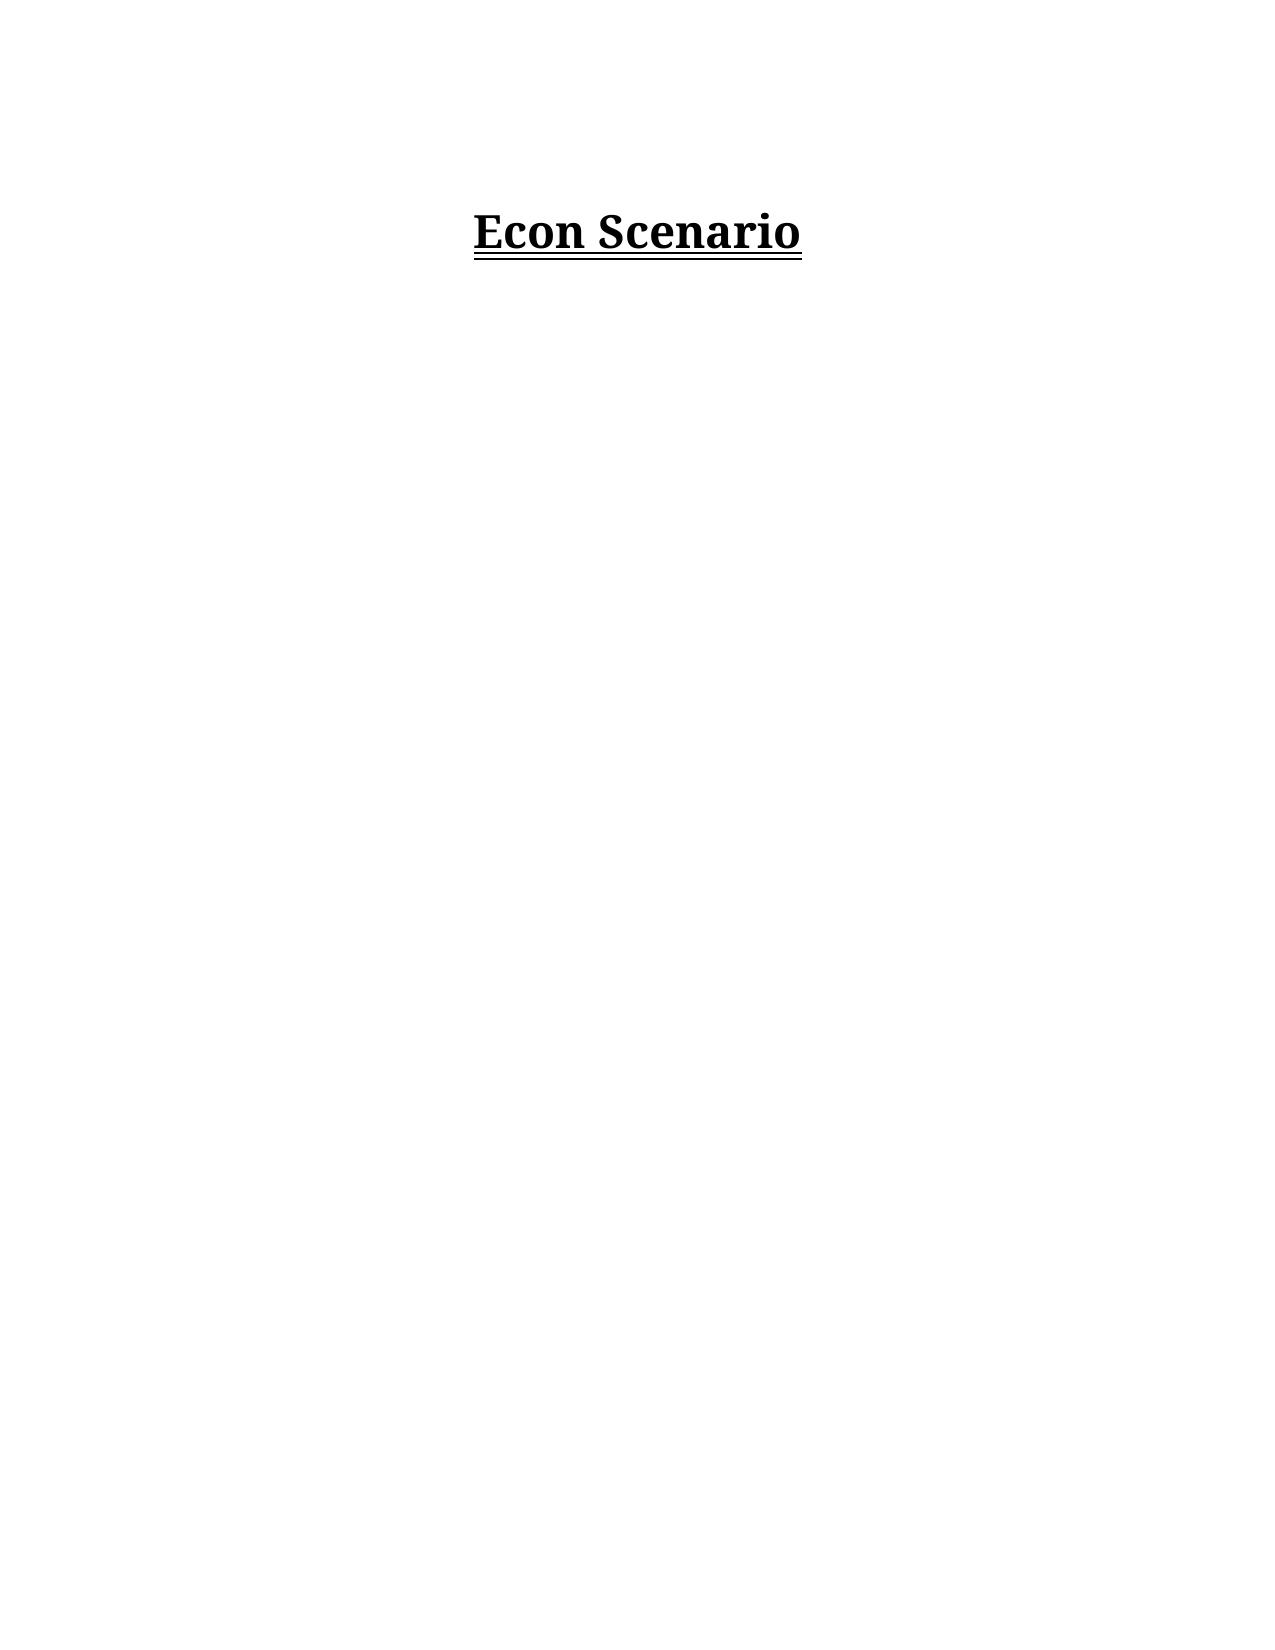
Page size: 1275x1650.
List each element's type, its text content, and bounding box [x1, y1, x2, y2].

subtitle Econ Scenario [150, 200, 1125, 262]
